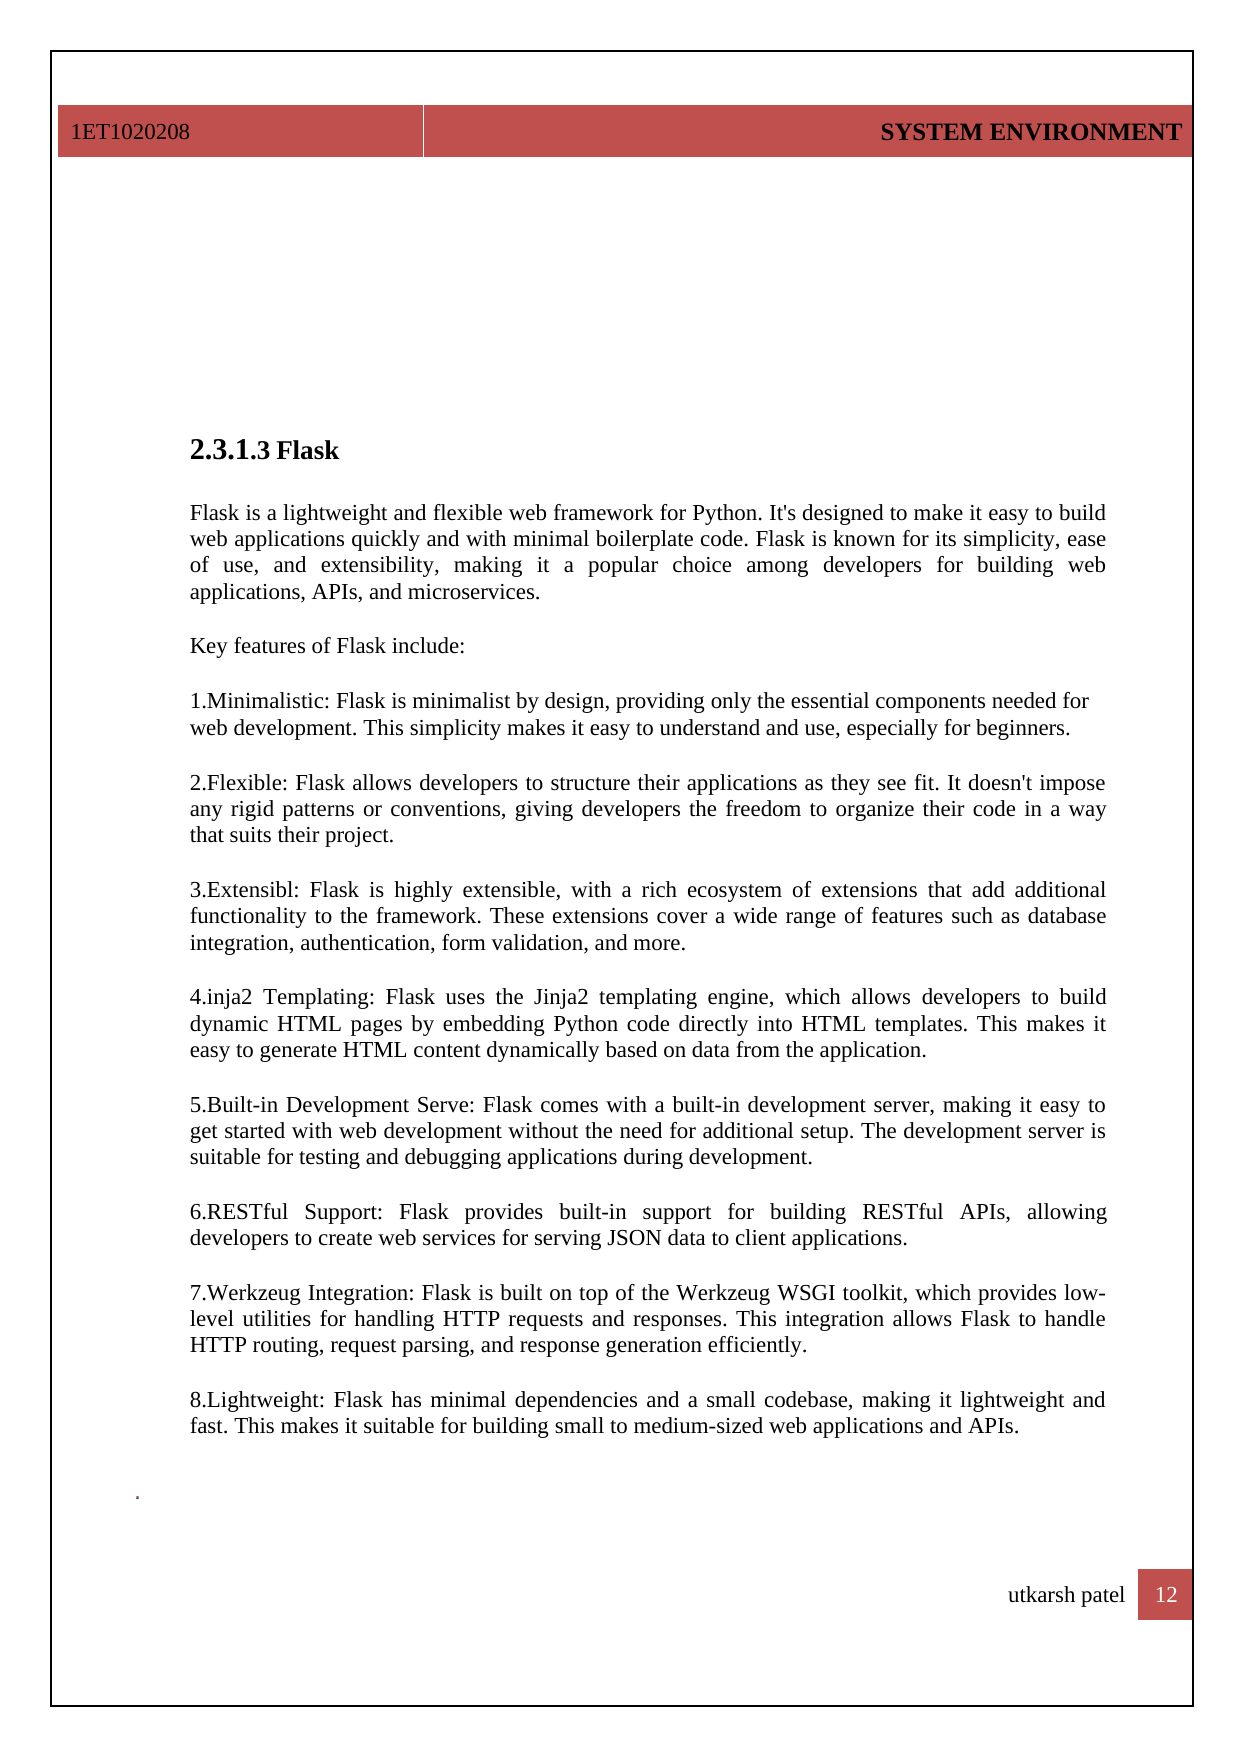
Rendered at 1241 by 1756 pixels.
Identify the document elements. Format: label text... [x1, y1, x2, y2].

text 7.Werkzeug Integration: Flask is built on top of the Werkzeug WSGI toolkit, which provides low-level utilities for handling HTTP requests and responses. This integration allows Flask to handle HTTP routing, request parsing, and response generation efficiently. [189, 1279, 1108, 1358]
text web development. This simplicity makes it easy to understand and use, especially for beginners. [133, 714, 1108, 741]
text 6.RESTful Support: Flask provides built-in support for building RESTful APIs, allowing developers to create web services for serving JSON data to client applications. [189, 1198, 1108, 1251]
text Flask is a lightweight and flexible web framework for Python. It's designed to make it easy to build web applications quickly and with minimal boilerplate code. Flask is known for its simplicity, ease of use, and extensibility, making it a popular choice among developers for building web applications, APIs, and microservices. [189, 499, 1108, 604]
text 1.Minimalistic: Flask is minimalist by design, providing only the essential components needed for [189, 687, 1108, 713]
text 2.Flexible: Flask allows developers to structure their applications as they see fit. It doesn't impose any rigid patterns or conventions, giving developers the freedom to organize their code in a way that suits their project. [189, 769, 1108, 848]
text 5.Built-in Development Serve: Flask comes with a built-in development server, making it easy to get started with web development without the need for additional setup. The development server is suitable for testing and debugging applications during development. [189, 1091, 1108, 1170]
text Key features of Flask include: [189, 632, 1108, 659]
text 4.inja2 Templating: Flask uses the Jinja2 templating engine, which allows developers to build dynamic HTML pages by embedding Python code directly into HTML templates. This makes it easy to generate HTML content dynamically based on data from the application. [189, 983, 1108, 1062]
text 3.Extensibl: Flask is highly extensible, with a rich ecosystem of extensions that add additional functionality to the framework. These extensions cover a wide range of features such as database integration, authentication, form validation, and more. [189, 876, 1108, 955]
text 2.3.1.3 Flask [189, 431, 1108, 466]
text 8.Lightweight: Flask has minimal dependencies and a small codebase, making it lightweight and fast. This makes it suitable for building small to medium-sized web applications and APIs. [189, 1386, 1108, 1439]
